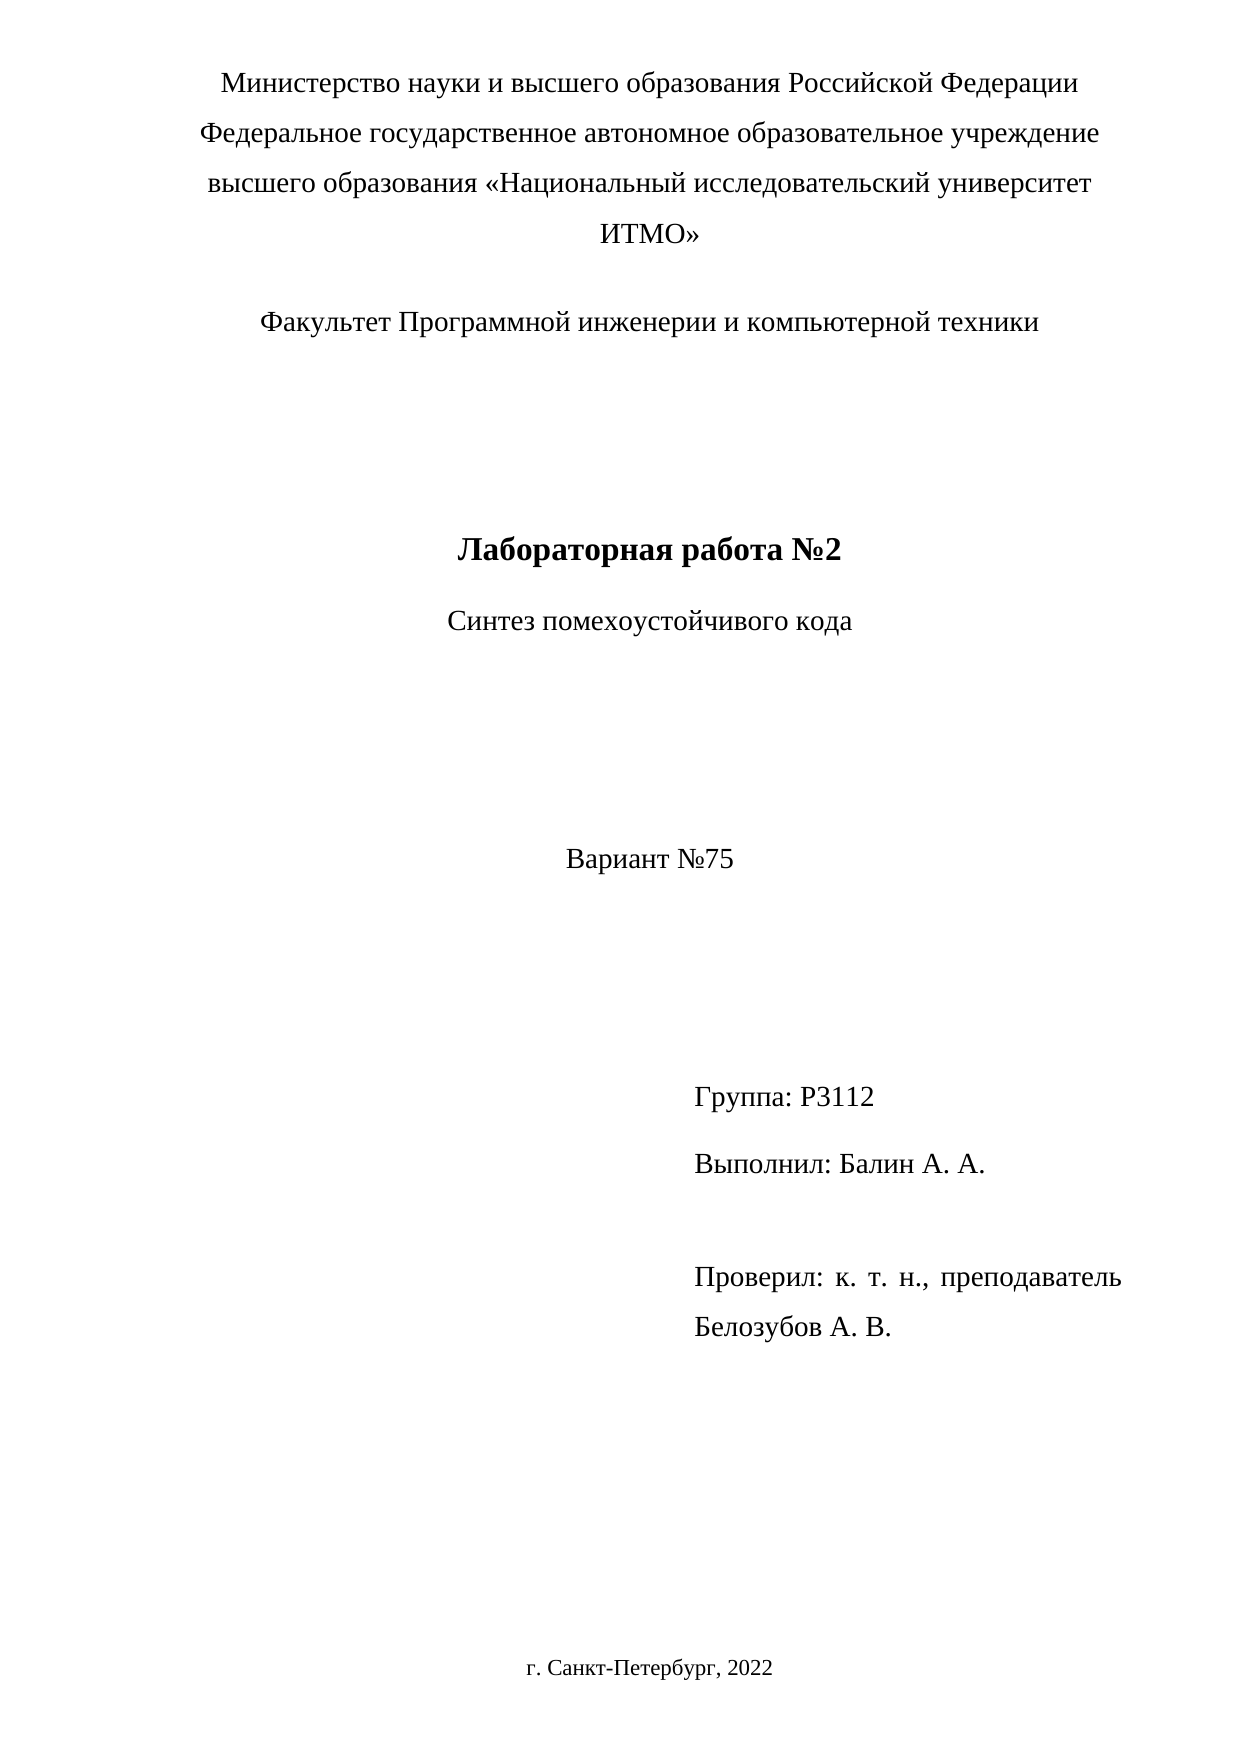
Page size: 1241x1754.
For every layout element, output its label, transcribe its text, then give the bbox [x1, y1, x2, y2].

text Вариант №75 [177, 841, 1122, 874]
text Проверил: к. т. н., преподаватель Белозубов А. В. [694, 1259, 1122, 1342]
text Синтез помехоустойчивого кода [177, 603, 1122, 637]
text Лабораторная работа №2 [177, 529, 1122, 567]
text Факультет Программной инженерии и компьютерной техники [177, 304, 1122, 337]
text Выполнил: Балин А. А. [694, 1146, 1122, 1179]
text Группа: P3112 [694, 1079, 1122, 1112]
text Министерство науки и высшего образования Российской Федерации Федеральное государственное автономное образовательное учреждение высшего образования «Национальный исследовательский университет ИТМО» [177, 65, 1122, 249]
